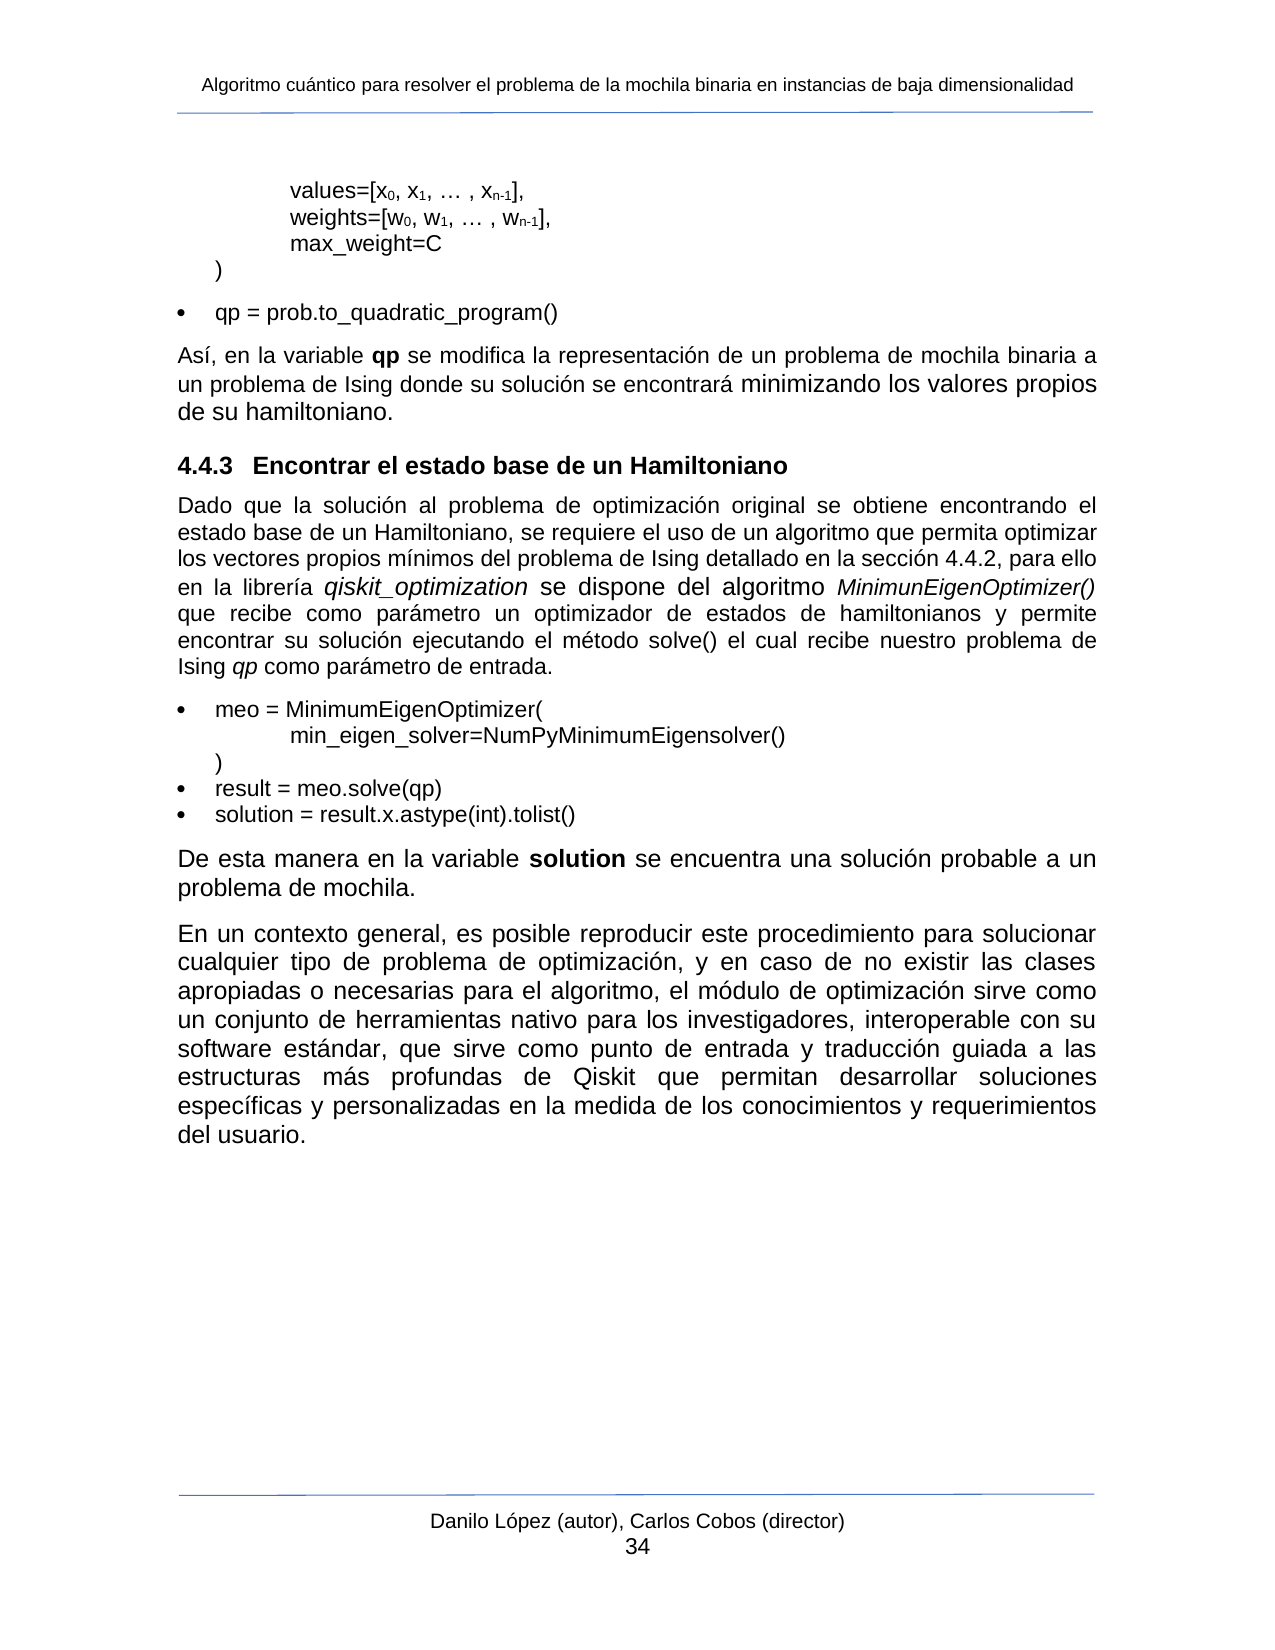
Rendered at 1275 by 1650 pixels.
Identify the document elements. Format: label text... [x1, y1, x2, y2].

list min_eigen_solver=NumPyMinimumEigensolver() [290, 722, 1098, 749]
text En un contexto general, es posible reproducir este procedimiento para solucionar cualquier tipo de problema de optimización, y en caso de no existir las clases apropiadas o necesarias para el algoritmo, el módulo de optimización sirve como un conjunto de herramientas nativo para los investigadores, interoperable con su software estándar, que sirve como punto de entrada y traducción guiada a las estructuras más profundas de Qiskit que permitan desarrollar soluciones específicas y personalizadas en la medida de los conocimientos y requerimientos del usuario. [177, 918, 1098, 1148]
list result = meo.solve(qp) [177, 775, 1098, 801]
list weights=[w0, w1, … , wn-1], [290, 203, 1098, 230]
list max_weight=C [290, 230, 1098, 256]
text Así, en la variable qp se modifica la representación de un problema de mochila binaria a un problema de Ising donde su solución se encontrará minimizando los valores propios de su hamiltoniano. [177, 342, 1098, 426]
list solution = result.x.astype(int).tolist() [177, 801, 1098, 828]
list ) [215, 749, 1098, 775]
text Dado que la solución al problema de optimización original se obtiene encontrando el estado base de un Hamiltoniano, se requiere el uso de un algoritmo que permita optimizar los vectores propios mínimos del problema de Ising detallado en la sección 4.4.2, para ello en la librería qiskit_optimization se dispone del algoritmo MinimunEigenOptimizer() que recibe como parámetro un optimizador de estados de hamiltonianos y permite encontrar su solución ejecutando el método solve() el cual recibe nuestro problema de Ising qp como parámetro de entrada. [177, 492, 1098, 679]
list values=[x0, x1, … , xn-1], [290, 177, 1098, 203]
subtitle Encontrar el estado base de un Hamiltoniano [177, 451, 1098, 480]
list meo = MinimumEigenOptimizer( [177, 696, 1098, 722]
text ) [177, 256, 1098, 283]
text De esta manera en la variable solution se encuentra una solución probable a un problema de mochila. [177, 844, 1098, 902]
list qp = prob.to_quadratic_program() [177, 299, 1098, 326]
